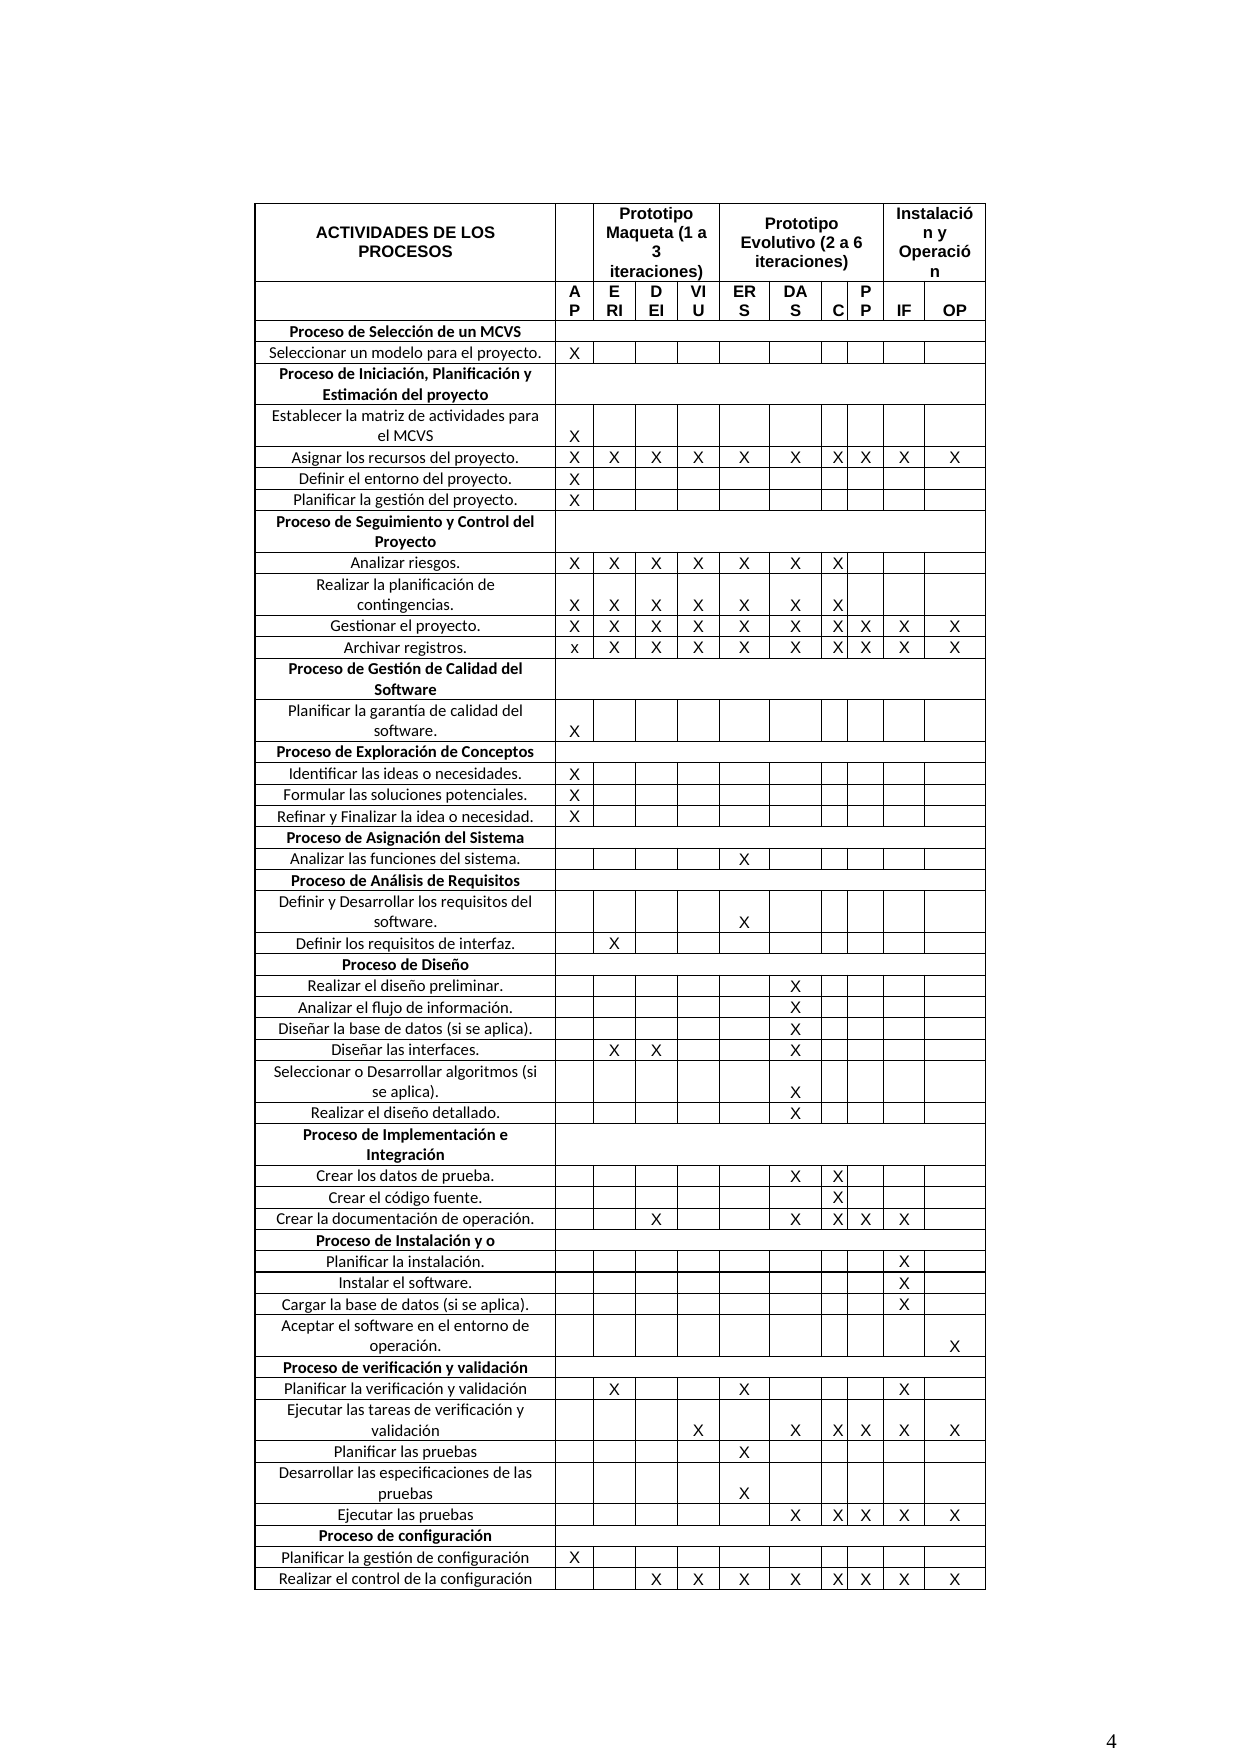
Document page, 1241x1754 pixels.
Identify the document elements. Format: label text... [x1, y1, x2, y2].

table_cell [720, 1251, 769, 1271]
table_cell X [636, 616, 677, 636]
table_cell [556, 849, 593, 869]
table_cell X [822, 1400, 847, 1440]
table_cell [720, 1294, 769, 1314]
table_cell X [770, 1209, 821, 1229]
table_cell [636, 1251, 677, 1271]
table_cell [925, 700, 985, 741]
table_cell [636, 849, 677, 869]
table_cell [770, 763, 821, 783]
table_cell [678, 1209, 719, 1229]
table_cell X [925, 1504, 985, 1524]
table_cell [594, 1400, 635, 1440]
table_cell [925, 891, 985, 932]
table_cell [636, 1294, 677, 1314]
table_cell [636, 1463, 677, 1503]
table_cell [636, 1400, 677, 1440]
table_cell [556, 891, 593, 932]
table_cell [925, 976, 985, 996]
table_cell [556, 1526, 985, 1546]
table_cell [678, 1294, 719, 1314]
table_cell [678, 1166, 719, 1186]
table_cell [636, 785, 677, 805]
table_cell X [720, 553, 769, 573]
table_cell [678, 1187, 719, 1207]
table_cell X [822, 616, 847, 636]
table_cell [594, 1251, 635, 1271]
table_cell X [720, 1568, 769, 1589]
table_cell X [884, 1504, 924, 1524]
table_cell [636, 1441, 677, 1462]
table_cell [594, 849, 635, 869]
table_cell x [556, 637, 593, 657]
table_cell X [925, 447, 985, 467]
table_cell [770, 342, 821, 363]
table_cell Proceso de Análisis de Requisitos [256, 870, 555, 890]
table_cell [925, 574, 985, 615]
table_cell Analizar las funciones del sistema. [256, 849, 555, 869]
table_cell Desarrollar las especificaciones de las pruebas [256, 1463, 555, 1503]
table_cell X [770, 447, 821, 467]
table_cell [848, 763, 883, 783]
table_cell [822, 849, 847, 869]
table_cell [720, 1273, 769, 1293]
table_cell [770, 405, 821, 446]
table_cell DEI [636, 282, 677, 320]
table_cell [636, 342, 677, 363]
table_cell [594, 1441, 635, 1462]
table_cell [770, 468, 821, 489]
table_cell [556, 976, 593, 996]
table_cell [678, 763, 719, 783]
table_cell X [770, 1400, 821, 1440]
table_header Prototipo Evolutivo (2 a 6 iteraciones) [720, 204, 883, 281]
table_cell [678, 468, 719, 489]
table_cell X [678, 637, 719, 657]
table_cell X [594, 553, 635, 573]
table_cell [720, 468, 769, 489]
table_cell [636, 1547, 677, 1567]
table_cell [770, 849, 821, 869]
table_cell X [678, 447, 719, 467]
table_cell X [884, 1568, 924, 1589]
table_cell [556, 1463, 593, 1503]
table_cell [884, 933, 924, 953]
table_cell [720, 1547, 769, 1567]
table_cell [925, 997, 985, 1017]
table_cell [256, 282, 555, 320]
table_cell Establecer la matriz de actividades para el MCVS [256, 405, 555, 446]
table_cell [925, 933, 985, 953]
table_cell [636, 1378, 677, 1398]
table_cell Ejecutar las pruebas [256, 1504, 555, 1524]
table_cell X [556, 342, 593, 363]
table_cell [848, 574, 883, 615]
table_cell [720, 1166, 769, 1186]
table_cell [556, 1230, 985, 1250]
table_cell [822, 1040, 847, 1060]
table_cell PP [848, 282, 883, 320]
table_cell [770, 1294, 821, 1314]
table_cell ERS [720, 282, 769, 320]
table_cell Realizar el diseño preliminar. [256, 976, 555, 996]
table_cell [884, 553, 924, 573]
table_cell [770, 891, 821, 932]
table_cell [925, 1166, 985, 1186]
table_cell X [556, 490, 593, 510]
table_cell [884, 1018, 924, 1039]
table_cell [636, 933, 677, 953]
table_cell [594, 1547, 635, 1567]
table_cell [720, 1018, 769, 1039]
table_cell [594, 763, 635, 783]
table_cell [556, 659, 985, 699]
table_cell X [770, 1568, 821, 1589]
table_cell [636, 1166, 677, 1186]
table_cell [678, 1315, 719, 1356]
table_cell [848, 806, 883, 826]
table_cell [770, 933, 821, 953]
table_cell Proceso de Asignación del Sistema [256, 827, 555, 847]
table_cell [822, 763, 847, 783]
table_cell [556, 321, 985, 341]
table_cell [884, 574, 924, 615]
table_cell [636, 1187, 677, 1207]
table_cell Proceso de Exploración de Conceptos [256, 742, 555, 762]
table_cell [636, 1018, 677, 1039]
table_cell [822, 806, 847, 826]
table_cell [770, 1187, 821, 1207]
table_cell [848, 1018, 883, 1039]
table_cell [884, 849, 924, 869]
table_cell [556, 1124, 985, 1165]
table_cell [556, 1294, 593, 1314]
table_cell X [848, 1400, 883, 1440]
table_cell [678, 933, 719, 953]
table_cell X [770, 574, 821, 615]
table_cell [636, 1315, 677, 1356]
table_cell [594, 342, 635, 363]
table_cell X [822, 1568, 847, 1589]
table_cell [848, 1273, 883, 1293]
table_cell [556, 1061, 593, 1102]
table_header Instalación y Operación [884, 204, 985, 281]
table_cell [556, 1040, 593, 1060]
table_cell [636, 405, 677, 446]
table_cell [556, 1187, 593, 1207]
table_cell [594, 1209, 635, 1229]
table_cell [925, 1187, 985, 1207]
table_cell Proceso de verificación y validación [256, 1357, 555, 1377]
table_cell [594, 976, 635, 996]
table_cell [884, 1061, 924, 1102]
table_cell X [884, 1400, 924, 1440]
table_cell X [884, 1294, 924, 1314]
table_cell [848, 1547, 883, 1567]
table_cell [884, 763, 924, 783]
table_cell Diseñar la base de datos (si se aplica). [256, 1018, 555, 1039]
table_cell X [556, 763, 593, 783]
table_cell [848, 468, 883, 489]
table_cell Seleccionar un modelo para el proyecto. [256, 342, 555, 363]
table_cell [822, 976, 847, 996]
table_cell X [822, 1187, 847, 1207]
table_cell [556, 1273, 593, 1293]
table_cell [720, 1315, 769, 1356]
table_cell X [556, 574, 593, 615]
table_cell [720, 1187, 769, 1207]
table_cell [925, 468, 985, 489]
table_cell Crear los datos de prueba. [256, 1166, 555, 1186]
table_cell X [822, 553, 847, 573]
table_cell [884, 1166, 924, 1186]
table_cell [848, 490, 883, 510]
table_cell [594, 1315, 635, 1356]
table_cell [556, 1251, 593, 1271]
table_cell X [720, 1378, 769, 1398]
table_cell X [884, 616, 924, 636]
table_cell X [884, 637, 924, 657]
table_cell X [848, 1209, 883, 1229]
table_cell [848, 1187, 883, 1207]
table_cell X [720, 1463, 769, 1503]
table_cell [884, 785, 924, 805]
table_cell [822, 933, 847, 953]
table_cell [678, 1378, 719, 1398]
table_cell [925, 1251, 985, 1271]
table_cell [636, 468, 677, 489]
table_cell [925, 553, 985, 573]
table_cell X [556, 806, 593, 826]
table_cell [822, 700, 847, 741]
table_cell [678, 405, 719, 446]
table_cell [556, 1315, 593, 1356]
table_cell [556, 364, 985, 404]
table_cell [770, 1315, 821, 1356]
table_cell [822, 1441, 847, 1462]
table_cell X [720, 891, 769, 932]
table_cell [822, 405, 847, 446]
table_cell X [884, 1273, 924, 1293]
table_cell [925, 490, 985, 510]
table_cell X [556, 405, 593, 446]
table_cell X [556, 785, 593, 805]
table_cell [884, 1315, 924, 1356]
table_cell X [678, 1400, 719, 1440]
table_cell X [770, 1040, 821, 1060]
table_cell X [770, 1504, 821, 1524]
table_cell Realizar la planificación de contingencias. [256, 574, 555, 615]
table_cell [884, 1040, 924, 1060]
table_cell [822, 1018, 847, 1039]
table_cell [848, 553, 883, 573]
table_cell [925, 1378, 985, 1398]
table_cell Realizar el control de la configuración [256, 1568, 555, 1589]
table_cell X [925, 637, 985, 657]
table_cell [556, 1357, 985, 1377]
table_cell [925, 1040, 985, 1060]
table_cell X [636, 1568, 677, 1589]
table_cell [848, 1251, 883, 1271]
table_cell X [636, 1209, 677, 1229]
table_cell Gestionar el proyecto. [256, 616, 555, 636]
table_cell Instalar el software. [256, 1273, 555, 1293]
table_cell [678, 490, 719, 510]
table_cell X [556, 700, 593, 741]
table_cell [848, 1061, 883, 1102]
table_cell X [925, 1315, 985, 1356]
table_cell [884, 468, 924, 489]
table_cell [848, 785, 883, 805]
table_cell X [770, 553, 821, 573]
table_cell X [925, 616, 985, 636]
table_cell [822, 1061, 847, 1102]
table_cell [848, 1166, 883, 1186]
table_cell [594, 1273, 635, 1293]
table_cell [770, 785, 821, 805]
table_cell [822, 891, 847, 932]
table_cell [884, 1441, 924, 1462]
table_cell VIU [678, 282, 719, 320]
table_cell [925, 806, 985, 826]
table_cell [770, 1463, 821, 1503]
table_cell AP [556, 282, 593, 320]
table_cell [925, 1547, 985, 1567]
table_cell Refinar y Finalizar la idea o necesidad. [256, 806, 555, 826]
table_cell [770, 806, 821, 826]
table_cell [822, 490, 847, 510]
table_cell Definir el entorno del proyecto. [256, 468, 555, 489]
table_cell [556, 1209, 593, 1229]
table_cell [884, 1103, 924, 1123]
table_cell [884, 342, 924, 363]
table_cell X [822, 1504, 847, 1524]
table_cell [636, 1061, 677, 1102]
table_cell Seleccionar o Desarrollar algoritmos (si se aplica). [256, 1061, 555, 1102]
table_cell [594, 490, 635, 510]
table_cell [678, 849, 719, 869]
table_cell X [884, 1378, 924, 1398]
table_cell [556, 827, 985, 847]
table_cell [925, 1294, 985, 1314]
table_cell [678, 342, 719, 363]
table_cell [770, 1251, 821, 1271]
table_cell [556, 1378, 593, 1398]
table_cell [884, 405, 924, 446]
table_cell X [822, 447, 847, 467]
table_cell X [636, 447, 677, 467]
table_cell [925, 1273, 985, 1293]
table_cell [556, 933, 593, 953]
table_cell [720, 700, 769, 741]
table_cell X [594, 1378, 635, 1398]
table_cell X [770, 616, 821, 636]
table_cell Planificar la verificación y validación [256, 1378, 555, 1398]
table_cell X [770, 1166, 821, 1186]
table_cell [594, 1568, 635, 1589]
table_cell [594, 1018, 635, 1039]
table_cell Archivar registros. [256, 637, 555, 657]
table_cell Planificar la garantía de calidad del software. [256, 700, 555, 741]
table_cell X [884, 1209, 924, 1229]
table_cell [720, 806, 769, 826]
table_cell [720, 405, 769, 446]
table_cell [848, 891, 883, 932]
table_cell Proceso de Gestión de Calidad del Software [256, 659, 555, 699]
table_cell Asignar los recursos del proyecto. [256, 447, 555, 467]
table_cell [636, 1273, 677, 1293]
table_cell [678, 1061, 719, 1102]
table_cell Planificar la gestión de configuración [256, 1547, 555, 1567]
table_cell [678, 806, 719, 826]
table_cell Cargar la base de datos (si se aplica). [256, 1294, 555, 1314]
table_cell [848, 1441, 883, 1462]
table_cell Proceso de Selección de un MCVS [256, 321, 555, 341]
table_cell [770, 1547, 821, 1567]
table_header ACTIVIDADES DE LOS PROCESOS [256, 204, 555, 281]
table_cell IF [884, 282, 924, 320]
table_cell [822, 1463, 847, 1503]
table_cell C [822, 282, 847, 320]
table_cell [556, 1568, 593, 1589]
table_cell X [822, 637, 847, 657]
table_cell [594, 891, 635, 932]
table_cell X [594, 616, 635, 636]
table_cell X [848, 1504, 883, 1524]
table_cell [822, 1103, 847, 1123]
table_cell [556, 1018, 593, 1039]
table_cell [678, 1251, 719, 1271]
table_cell Definir los requisitos de interfaz. [256, 933, 555, 953]
table_cell X [822, 574, 847, 615]
table_cell [636, 1103, 677, 1123]
table_cell X [848, 637, 883, 657]
table_cell X [770, 1061, 821, 1102]
table_cell X [556, 553, 593, 573]
table_cell [636, 976, 677, 996]
table_cell [720, 1103, 769, 1123]
table_cell X [822, 1209, 847, 1229]
table_cell Planificar la gestión del proyecto. [256, 490, 555, 510]
table_cell [925, 849, 985, 869]
table_cell X [636, 637, 677, 657]
table_header [556, 204, 593, 281]
table_cell X [770, 1018, 821, 1039]
table_cell [925, 1463, 985, 1503]
table_cell [678, 1103, 719, 1123]
table_cell [636, 997, 677, 1017]
table_cell [594, 1463, 635, 1503]
table_cell [594, 806, 635, 826]
table_cell [556, 742, 985, 762]
table_cell [678, 785, 719, 805]
table_cell X [678, 616, 719, 636]
table_cell X [678, 553, 719, 573]
table_cell [848, 1378, 883, 1398]
table_cell [556, 870, 985, 890]
table_cell X [636, 1040, 677, 1060]
table_cell [848, 849, 883, 869]
table_cell [720, 1400, 769, 1440]
table_cell Proceso de Instalación y o [256, 1230, 555, 1250]
table_cell X [678, 574, 719, 615]
table_cell [594, 1061, 635, 1102]
table_cell [848, 976, 883, 996]
table_cell [720, 1040, 769, 1060]
table_cell [678, 1273, 719, 1293]
table_cell X [925, 1400, 985, 1440]
table_cell X [636, 553, 677, 573]
table_cell [848, 1040, 883, 1060]
table_cell [884, 976, 924, 996]
table_cell [720, 342, 769, 363]
table_cell Definir y Desarrollar los requisitos del software. [256, 891, 555, 932]
table_cell X [720, 637, 769, 657]
table_cell [925, 1209, 985, 1229]
table_cell [636, 700, 677, 741]
table_cell Crear el código fuente. [256, 1187, 555, 1207]
table_cell X [848, 447, 883, 467]
table_cell X [594, 447, 635, 467]
table_cell [848, 405, 883, 446]
table_cell [556, 1103, 593, 1123]
table_cell [556, 1441, 593, 1462]
table_cell X [556, 447, 593, 467]
table_cell [770, 1441, 821, 1462]
table_cell [925, 785, 985, 805]
table_cell [594, 700, 635, 741]
table_cell [594, 1166, 635, 1186]
table_cell [848, 1315, 883, 1356]
table_cell X [770, 637, 821, 657]
table_cell Ejecutar las tareas de verificación y validación [256, 1400, 555, 1440]
table_cell [884, 1187, 924, 1207]
table_cell Aceptar el software en el entorno de operación. [256, 1315, 555, 1356]
table_cell X [594, 1040, 635, 1060]
table_cell X [925, 1568, 985, 1589]
table_cell [848, 700, 883, 741]
table_cell X [848, 616, 883, 636]
table_cell X [678, 1568, 719, 1589]
table_cell [556, 1504, 593, 1524]
table_cell [556, 997, 593, 1017]
table_cell [720, 997, 769, 1017]
table_cell X [848, 1568, 883, 1589]
table_cell [720, 933, 769, 953]
table_cell [770, 700, 821, 741]
table_cell [636, 763, 677, 783]
table_cell [678, 891, 719, 932]
table_cell DAS [770, 282, 821, 320]
table_cell Proceso de Implementación e Integración [256, 1124, 555, 1165]
table_cell [636, 1504, 677, 1524]
table_cell Proceso de Diseño [256, 954, 555, 974]
table_cell OP [925, 282, 985, 320]
table_cell X [822, 1166, 847, 1186]
table_cell [925, 342, 985, 363]
table_cell [770, 1273, 821, 1293]
table_cell X [720, 616, 769, 636]
table_cell X [636, 574, 677, 615]
table_cell X [594, 574, 635, 615]
table_cell [720, 1061, 769, 1102]
table_cell [925, 763, 985, 783]
table_cell X [594, 637, 635, 657]
table_cell [848, 997, 883, 1017]
table_header Prototipo Maqueta (1 a 3 iteraciones) [594, 204, 719, 281]
table_cell X [720, 1441, 769, 1462]
table_cell [594, 997, 635, 1017]
table_cell [884, 1463, 924, 1503]
table_cell [848, 933, 883, 953]
table_cell X [720, 849, 769, 869]
table_cell [925, 1103, 985, 1123]
table_cell Planificar la instalación. [256, 1251, 555, 1271]
table_cell [678, 1463, 719, 1503]
table_cell [822, 997, 847, 1017]
table_cell [822, 342, 847, 363]
table_cell [822, 1315, 847, 1356]
table_cell [848, 1294, 883, 1314]
table_cell [925, 405, 985, 446]
table_cell Analizar el flujo de información. [256, 997, 555, 1017]
table_cell [678, 1441, 719, 1462]
table_cell [822, 1547, 847, 1567]
table_cell Planificar las pruebas [256, 1441, 555, 1462]
table_cell [822, 1251, 847, 1271]
table_cell X [770, 1103, 821, 1123]
table_cell [822, 1273, 847, 1293]
table_cell X [556, 616, 593, 636]
table_cell X [556, 468, 593, 489]
table_cell Proceso de Iniciación, Planificación y Estimación del proyecto [256, 364, 555, 404]
table_cell Proceso de Seguimiento y Control del Proyecto [256, 511, 555, 552]
table_cell [822, 1378, 847, 1398]
table_cell X [594, 933, 635, 953]
table_cell [636, 490, 677, 510]
table_cell [556, 1166, 593, 1186]
table_cell [720, 1209, 769, 1229]
table_cell [822, 785, 847, 805]
table_cell [925, 1441, 985, 1462]
table_cell [594, 1294, 635, 1314]
table_cell [884, 490, 924, 510]
table_cell Crear la documentación de operación. [256, 1209, 555, 1229]
table_cell [636, 891, 677, 932]
table_cell [678, 1018, 719, 1039]
table_cell [556, 954, 985, 974]
table_cell [678, 1040, 719, 1060]
table_cell [822, 468, 847, 489]
table_cell X [770, 997, 821, 1017]
table_cell [720, 976, 769, 996]
table_cell [720, 1504, 769, 1524]
table_cell [884, 806, 924, 826]
table_cell [848, 1103, 883, 1123]
table_cell Analizar riesgos. [256, 553, 555, 573]
table_cell [720, 785, 769, 805]
table_cell [770, 1378, 821, 1398]
table_cell [594, 468, 635, 489]
table_cell [884, 1547, 924, 1567]
table_cell [884, 997, 924, 1017]
table_cell [884, 700, 924, 741]
table_cell [720, 490, 769, 510]
table_cell Formular las soluciones potenciales. [256, 785, 555, 805]
table_cell [848, 1463, 883, 1503]
table_cell [925, 1018, 985, 1039]
table_cell [594, 405, 635, 446]
table_cell [678, 700, 719, 741]
table_cell [770, 490, 821, 510]
table_cell ERI [594, 282, 635, 320]
table_cell [848, 342, 883, 363]
table_cell [636, 806, 677, 826]
table_cell [678, 1547, 719, 1567]
table_cell [678, 976, 719, 996]
table_cell X [884, 1251, 924, 1271]
table_cell Realizar el diseño detallado. [256, 1103, 555, 1123]
table_cell [720, 763, 769, 783]
table_cell Proceso de configuración [256, 1526, 555, 1546]
table_cell [678, 1504, 719, 1524]
table_cell Identificar las ideas o necesidades. [256, 763, 555, 783]
table_cell [925, 1061, 985, 1102]
table_cell X [770, 976, 821, 996]
table_cell [822, 1294, 847, 1314]
table_cell [594, 785, 635, 805]
table_cell [594, 1504, 635, 1524]
table_cell X [884, 447, 924, 467]
table_cell X [720, 574, 769, 615]
table_cell X [556, 1547, 593, 1567]
table_cell [594, 1103, 635, 1123]
table_cell [884, 891, 924, 932]
table_cell [678, 997, 719, 1017]
table_cell [594, 1187, 635, 1207]
table_cell Diseñar las interfaces. [256, 1040, 555, 1060]
table_cell [556, 1400, 593, 1440]
table_cell X [720, 447, 769, 467]
table_cell [556, 511, 985, 552]
